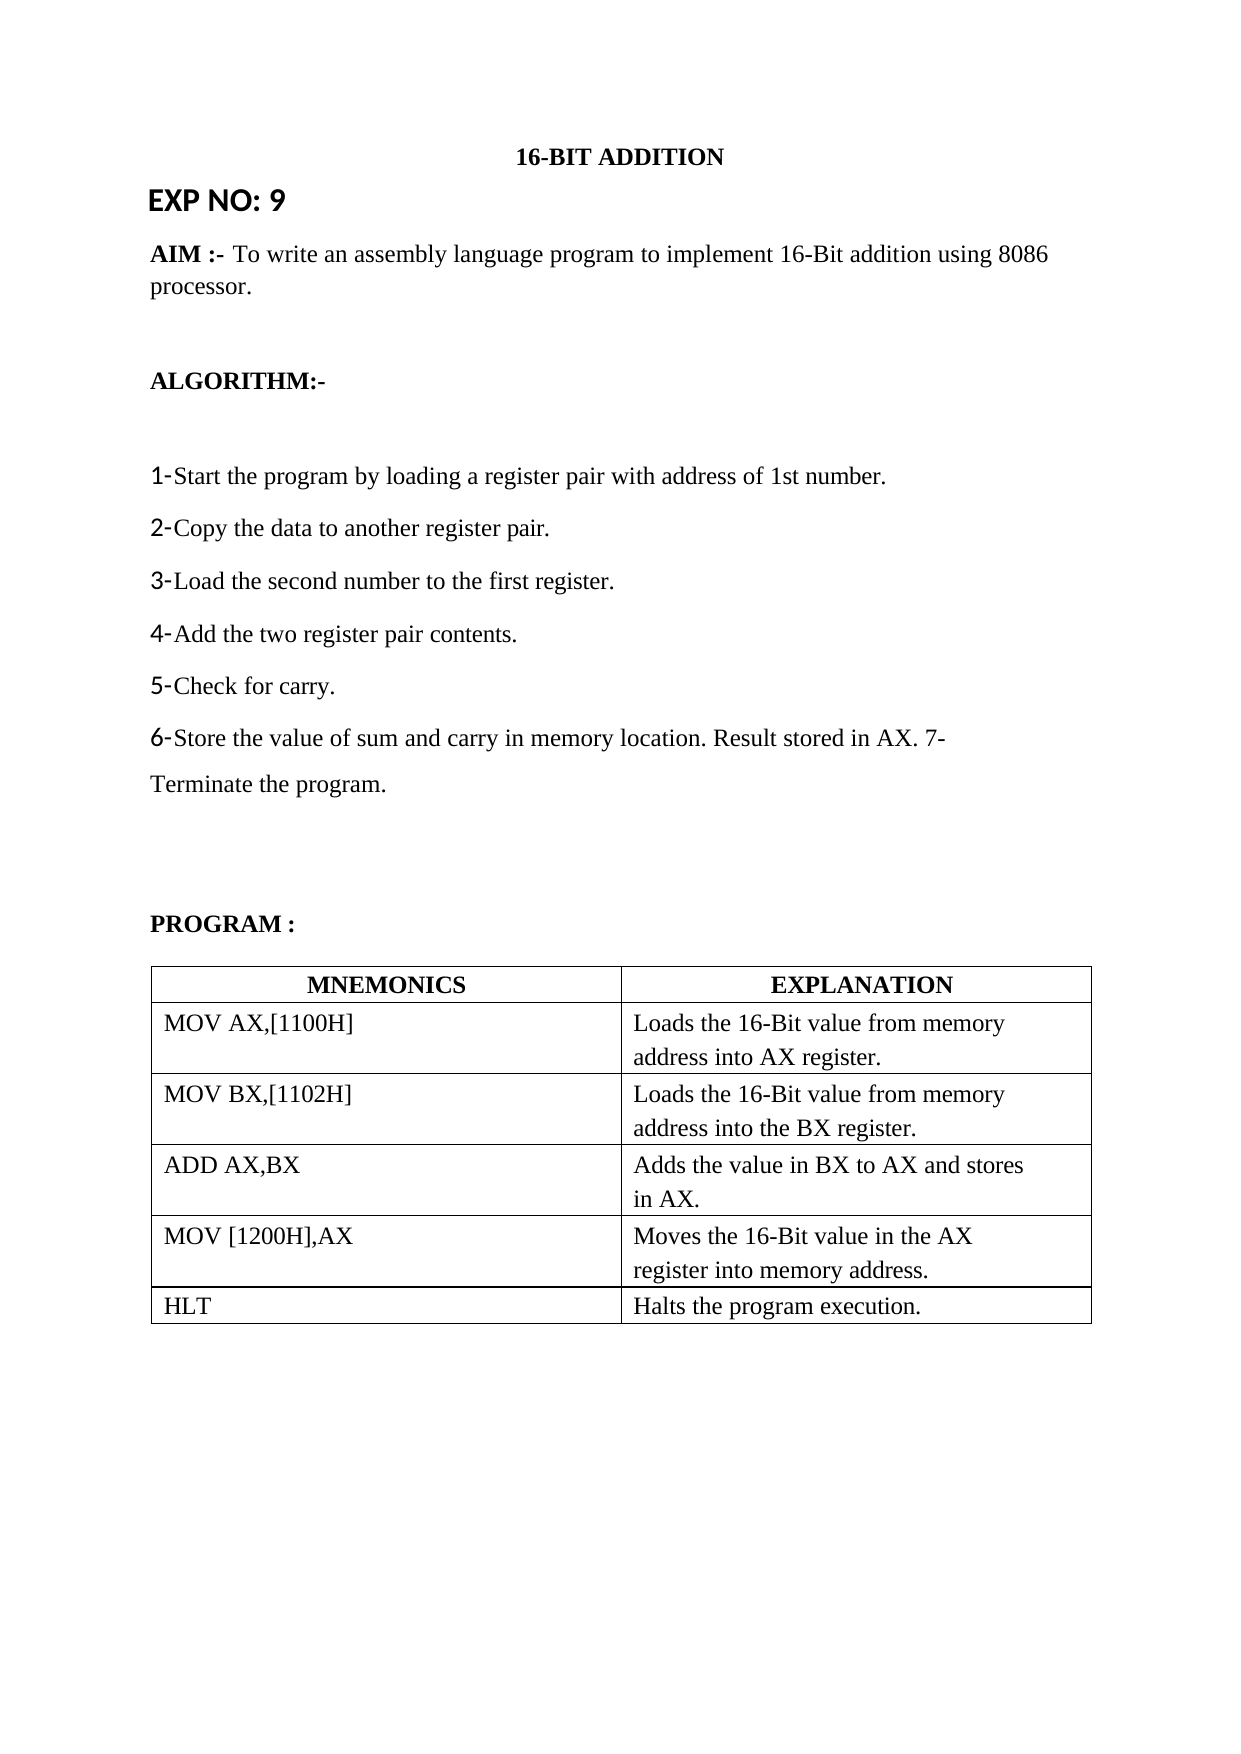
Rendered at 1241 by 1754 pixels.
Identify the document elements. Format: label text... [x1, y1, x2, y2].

table_cell Moves the 16-Bit value in the AX register into memory address. [622, 1216, 1091, 1286]
table_cell MOV [1200H],AX [152, 1216, 621, 1286]
subtitle PROGRAM : [150, 909, 1093, 937]
table_cell MOV AX,[1100H] [152, 1003, 621, 1073]
list Load the second number to the first register. [150, 563, 1093, 596]
table_cell Loads the 16-Bit value from memory address into AX register. [622, 1003, 1091, 1073]
text AIM :- To write an assembly language program to implement 16-Bit addition using 8086 processor. [150, 239, 1093, 299]
table_cell HLT [152, 1288, 621, 1322]
subtitle 16-BIT ADDITION [148, 142, 1092, 170]
table_cell Adds the value in BX to AX and stores in AX. [622, 1145, 1091, 1215]
list Copy the data to another register pair. [150, 511, 1093, 544]
table_cell ADD AX,BX [152, 1145, 621, 1215]
list Add the two register pair contents. [150, 616, 1093, 649]
table_cell MOV BX,[1102H] [152, 1074, 621, 1144]
list Check for carry. [150, 668, 1093, 701]
table_cell Loads the 16-Bit value from memory address into the BX register. [622, 1074, 1091, 1144]
table_header EXPLANATION [622, 967, 1091, 1002]
list Store the value of sum and carry in memory location. Result stored in AX. 7-Terminate the program. [150, 721, 1037, 798]
table_cell Halts the program execution. [622, 1288, 1091, 1322]
subtitle EXP NO: 9 [148, 179, 1092, 219]
subtitle ALGORITHM:- [150, 366, 1093, 394]
table_header MNEMONICS [152, 967, 621, 1002]
list Start the program by loading a register pair with address of 1st number. [150, 458, 1093, 491]
